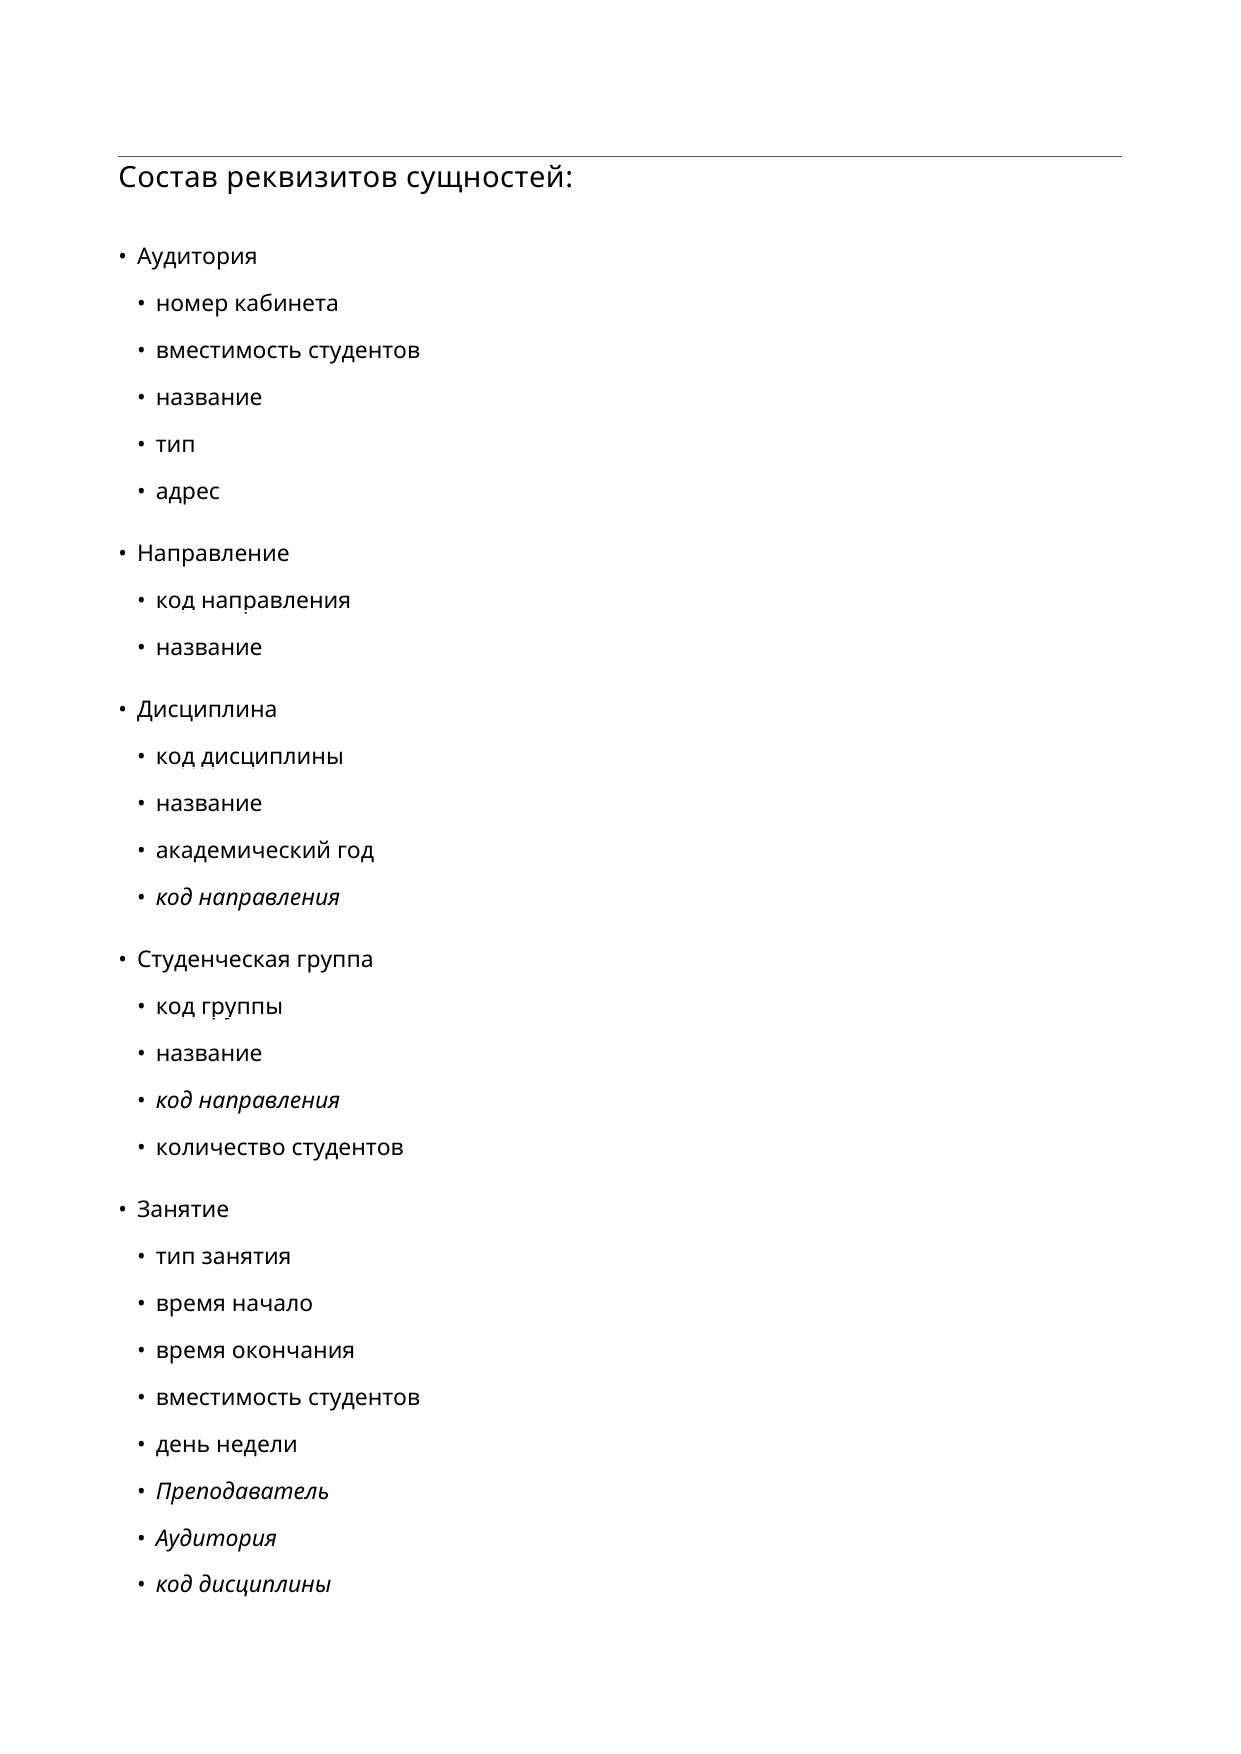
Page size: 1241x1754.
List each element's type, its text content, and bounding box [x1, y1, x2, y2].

list код дисциплины [137, 740, 1122, 771]
list адрес [137, 474, 1122, 506]
list Направление [118, 537, 1122, 568]
list Аудитория [118, 240, 1122, 271]
list день недели [137, 1428, 1122, 1459]
list Дисциплина [118, 693, 1122, 724]
list Аудитория [137, 1521, 1122, 1553]
list название [137, 631, 1122, 662]
list вместимость студентов [137, 1381, 1122, 1412]
list тип занятия [137, 1240, 1122, 1271]
list количество студентов [137, 1131, 1122, 1162]
text Состав реквизитов сущностей: [118, 157, 1122, 196]
list академический год [137, 834, 1122, 865]
list Студенческая группа [118, 943, 1122, 974]
list время окончания [137, 1334, 1122, 1365]
list код направления [137, 584, 1122, 615]
list тип [137, 428, 1122, 459]
list Занятие [118, 1193, 1122, 1224]
list название [137, 1037, 1122, 1068]
list код направления [137, 881, 1122, 912]
list время начало [137, 1287, 1122, 1318]
list название [137, 787, 1122, 818]
list номер кабинета [137, 287, 1122, 318]
list вместимость студентов [137, 334, 1122, 365]
list код направления [137, 1084, 1122, 1115]
list код группы [137, 990, 1122, 1021]
list код дисциплины [137, 1568, 1122, 1599]
list название [137, 381, 1122, 412]
list Преподаватель [137, 1474, 1122, 1506]
